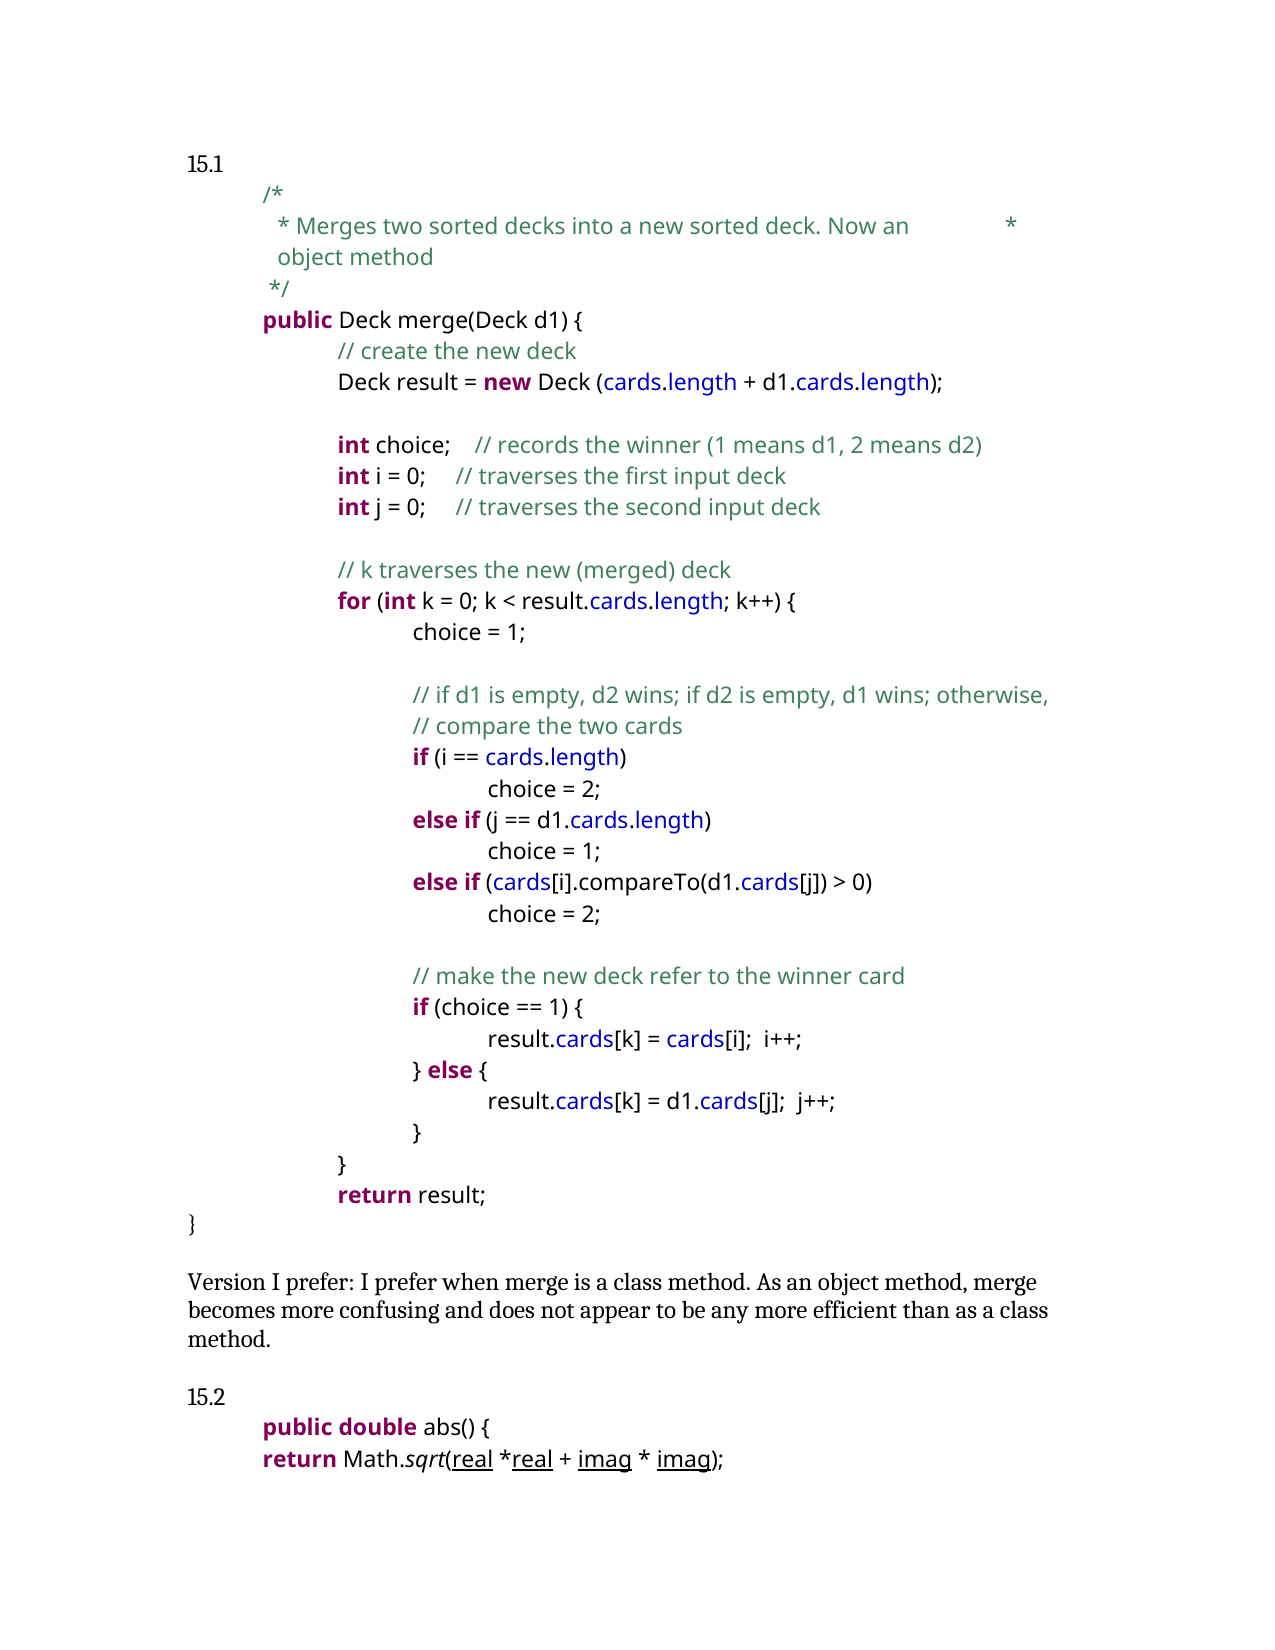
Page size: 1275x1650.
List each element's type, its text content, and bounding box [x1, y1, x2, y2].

text */ [187, 272, 1087, 304]
text Deck result = new Deck (cards.length + d1.cards.length); [187, 366, 1087, 397]
text } [187, 1210, 1087, 1239]
text // if d1 is empty, d2 wins; if d2 is empty, d1 wins; otherwise, [187, 679, 1087, 710]
text result.cards[k] = cards[i]; i++; [187, 1022, 1087, 1054]
text else if (cards[i].compareTo(d1.cards[j]) > 0) [187, 866, 1087, 897]
text for (int k = 0; k < result.cards.length; k++) { [187, 585, 1087, 616]
text if (choice == 1) { [187, 991, 1087, 1022]
text int choice; // records the winner (1 means d1, 2 means d2) [187, 429, 1087, 460]
text choice = 2; [187, 772, 1087, 804]
text result.cards[k] = d1.cards[j]; j++; [187, 1085, 1087, 1116]
text * Merges two sorted decks into a new sorted deck. Now an * object method [277, 210, 1087, 272]
text if (i == cards.length) [187, 741, 1087, 772]
text // compare the two cards [187, 710, 1087, 741]
text Version I prefer: I prefer when merge is a class method. As an object method, merge becomes more confusing and does not appear to be any more efficient than as a class method. [187, 1267, 1087, 1354]
text public double abs() { [187, 1411, 1087, 1442]
text /* [187, 179, 1087, 210]
text 15.1 [187, 150, 1087, 179]
text // k traverses the new (merged) deck [187, 554, 1087, 585]
text choice = 1; [187, 835, 1087, 866]
text else if (j == d1.cards.length) [187, 804, 1087, 835]
text int j = 0; // traverses the second input deck [187, 491, 1087, 522]
text choice = 2; [187, 897, 1087, 929]
text public Deck merge(Deck d1) { [187, 304, 1087, 335]
text 15.2 [187, 1382, 1087, 1411]
text // create the new deck [187, 335, 1087, 366]
text } else { [187, 1054, 1087, 1085]
text return result; [187, 1179, 1087, 1210]
text return Math.sqrt(real *real + imag * imag); [187, 1442, 1087, 1474]
text int i = 0; // traverses the first input deck [187, 460, 1087, 491]
text } [187, 1116, 1087, 1147]
text } [187, 1147, 1087, 1179]
text choice = 1; [187, 616, 1087, 647]
text // make the new deck refer to the winner card [187, 960, 1087, 991]
